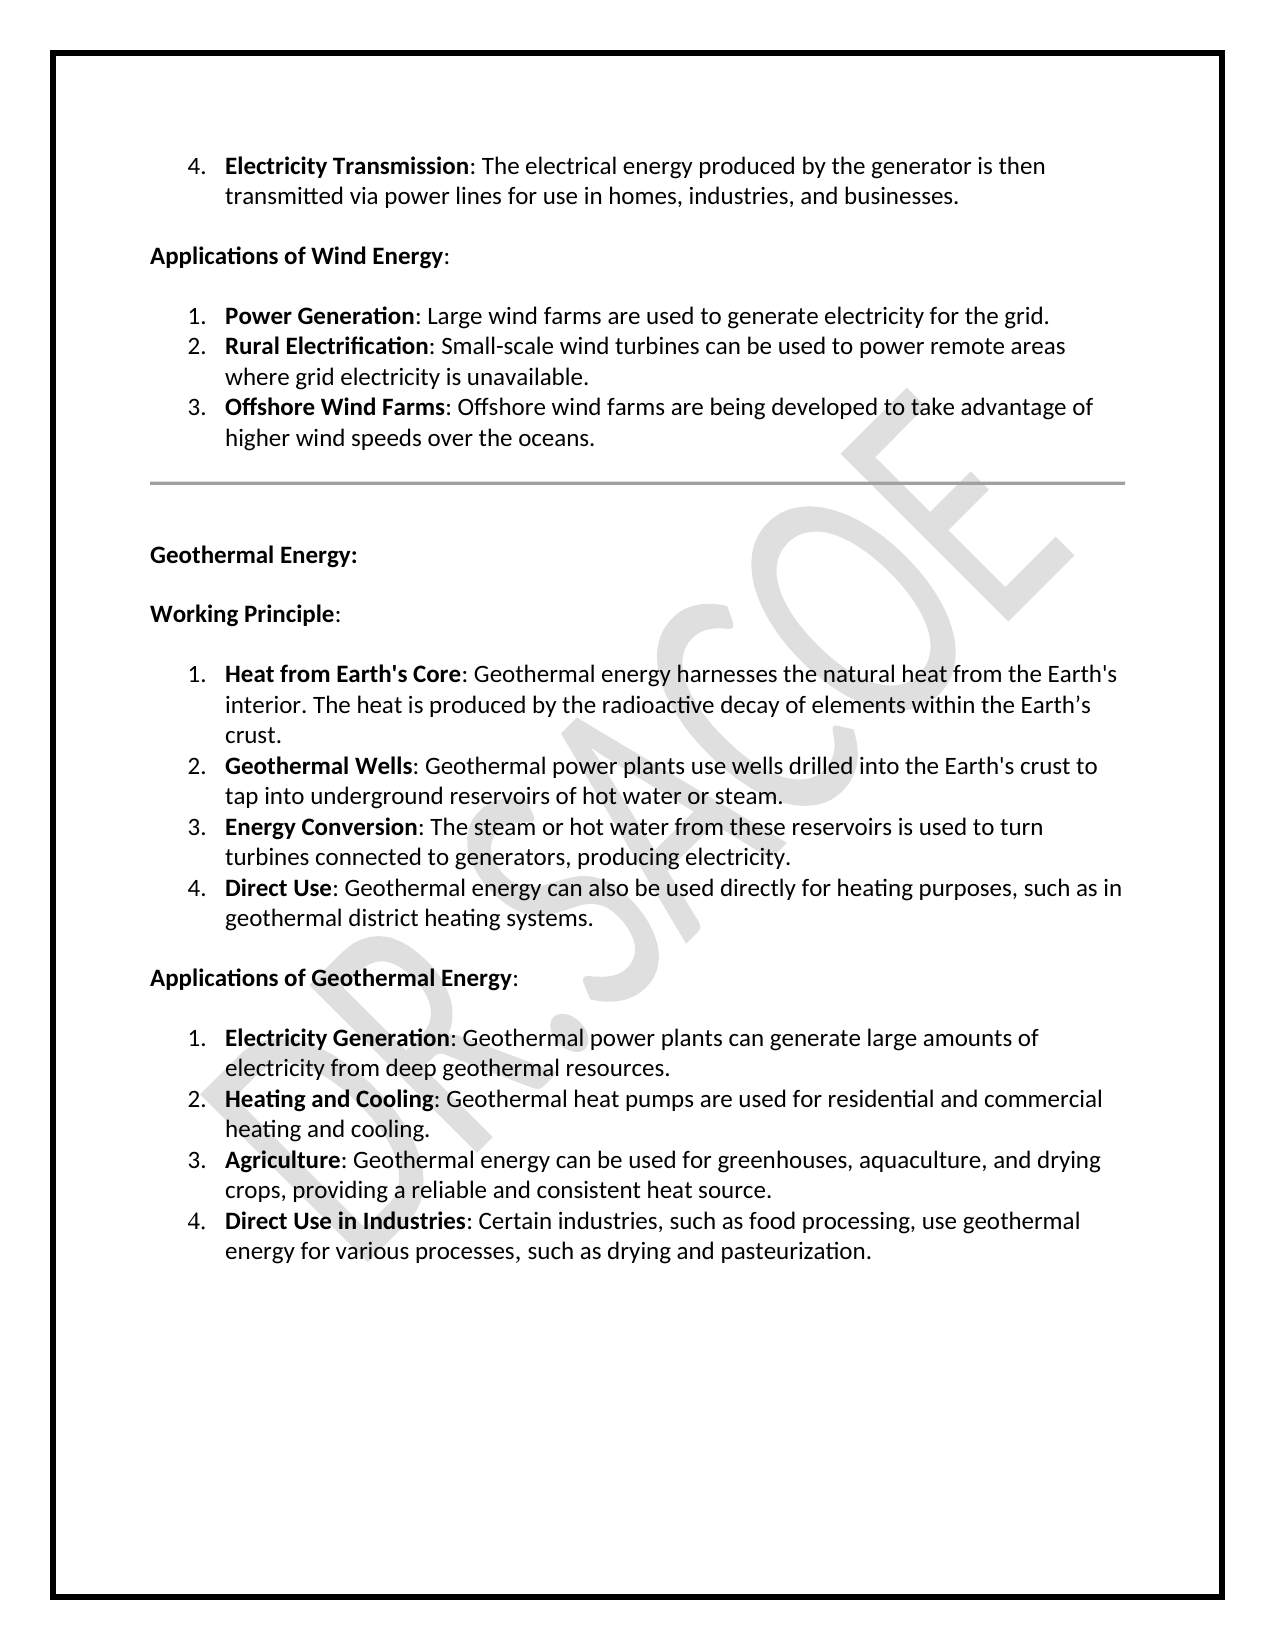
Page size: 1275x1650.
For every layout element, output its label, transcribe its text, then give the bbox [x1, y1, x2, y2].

list Agriculture: Geothermal energy can be used for greenhouses, aquaculture, and drying crops, providing a reliable and consistent heat source. [187, 1144, 1125, 1205]
text Applications of Wind Energy: [150, 240, 1125, 271]
text Geothermal Energy: [150, 539, 1125, 569]
list Power Generation: Large wind farms are used to generate electricity for the grid. [187, 300, 1125, 330]
list Direct Use: Geothermal energy can also be used directly for heating purposes, such as in geothermal district heating systems. [187, 872, 1125, 933]
list Energy Conversion: The steam or hot water from these reservoirs is used to turn turbines connected to generators, producing electricity. [187, 811, 1125, 872]
list Offshore Wind Farms: Offshore wind farms are being developed to take advantage of higher wind speeds over the oceans. [187, 391, 1125, 452]
list Heat from Earth's Core: Geothermal energy harnesses the natural heat from the Earth's interior. The heat is produced by the radioactive decay of elements within the Earth’s crust. [187, 658, 1125, 750]
list Electricity Generation: Geothermal power plants can generate large amounts of electricity from deep geothermal resources. [187, 1022, 1125, 1083]
text Working Principle: [150, 598, 1125, 629]
list Geothermal Wells: Geothermal power plants use wells drilled into the Earth's crust to tap into underground reservoirs of hot water or steam. [187, 750, 1125, 811]
list Rural Electrification: Small-scale wind turbines can be used to power remote areas where grid electricity is unavailable. [187, 330, 1125, 391]
list Direct Use in Industries: Certain industries, such as food processing, use geothermal energy for various processes, such as drying and pasteurization. [187, 1205, 1125, 1266]
list Heating and Cooling: Geothermal heat pumps are used for residential and commercial heating and cooling. [187, 1083, 1125, 1144]
text Applications of Geothermal Energy: [150, 962, 1125, 993]
list Electricity Transmission: The electrical energy produced by the generator is then transmitted via power lines for use in homes, industries, and businesses. [187, 150, 1125, 211]
